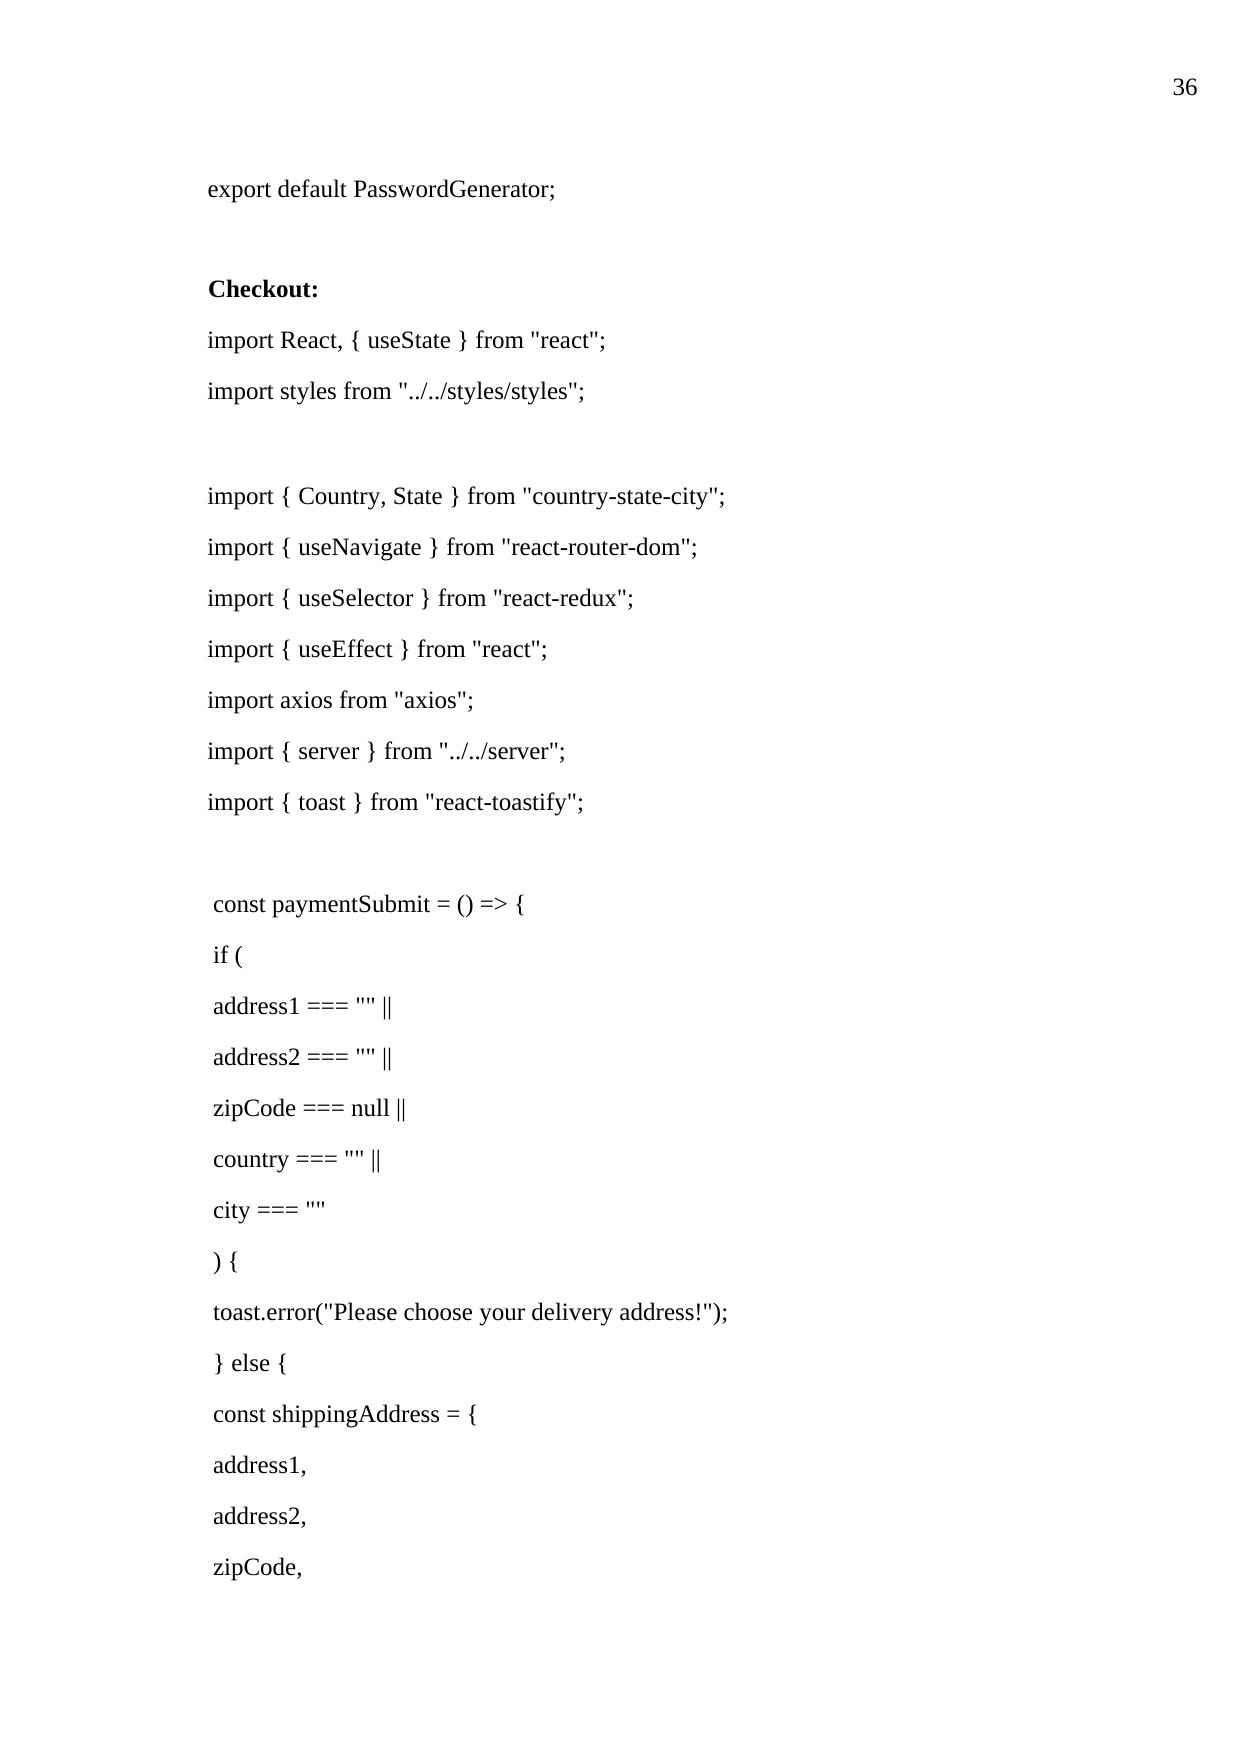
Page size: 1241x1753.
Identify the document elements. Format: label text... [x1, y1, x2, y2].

text zipCode, [207, 1552, 1197, 1581]
text const paymentSubmit = () => { [207, 889, 1197, 918]
text import { toast } from "react-toastify"; [207, 787, 1197, 816]
text import React, { useState } from "react"; [207, 325, 1197, 354]
text ) { [207, 1246, 1197, 1275]
text export default PasswordGenerator; [207, 174, 1197, 203]
text Checkout: [208, 274, 1197, 303]
text toast.error("Please choose your delivery address!"); [207, 1297, 1197, 1326]
text import { Country, State } from "country-state-city"; [207, 481, 1197, 510]
text address1, [207, 1450, 1197, 1479]
text import { useNavigate } from "react-router-dom"; [207, 532, 1197, 561]
text import { useSelector } from "react-redux"; [207, 583, 1197, 612]
text country === "" || [207, 1144, 1197, 1173]
text 36 [207, 72, 1197, 101]
text zipCode === null || [207, 1093, 1197, 1122]
text import { server } from "../../server"; [207, 736, 1197, 765]
text } else { [207, 1348, 1197, 1377]
text const shippingAddress = { [207, 1399, 1197, 1428]
text if ( [207, 941, 1197, 969]
text address2 === "" || [207, 1042, 1197, 1071]
text import axios from "axios"; [207, 685, 1197, 714]
text city === "" [207, 1195, 1197, 1224]
text address1 === "" || [207, 991, 1197, 1020]
text import { useEffect } from "react"; [207, 634, 1197, 663]
text import styles from "../../styles/styles"; [207, 376, 1197, 405]
text address2, [207, 1501, 1197, 1530]
